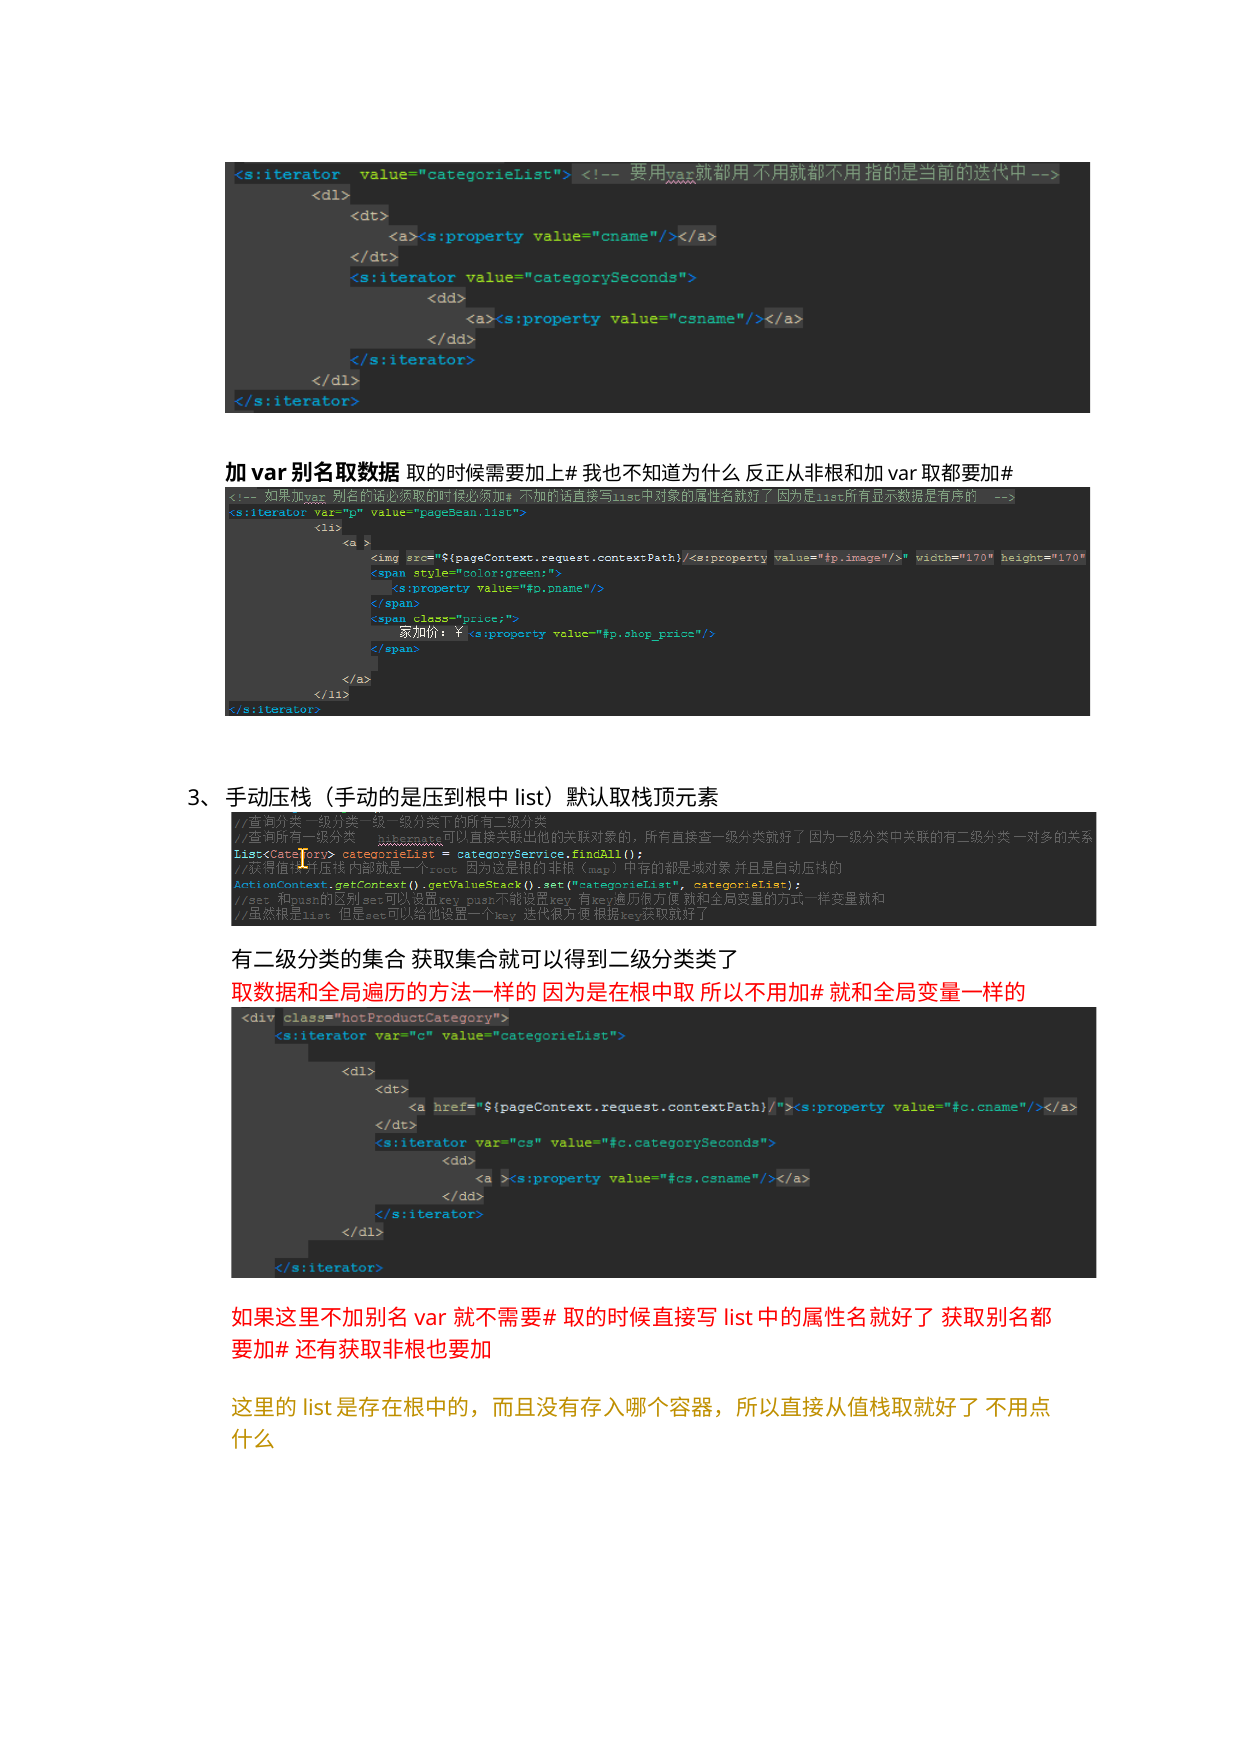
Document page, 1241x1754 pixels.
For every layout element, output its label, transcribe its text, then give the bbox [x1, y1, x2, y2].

picture [225, 162, 1091, 413]
list 有二级分类的集合 获取集合就可以得到二级分类类了 [231, 926, 1053, 974]
picture [231, 812, 1097, 926]
list 如果这里不加别名var 就不需要# 取的时候直接写list中的属性名就好了 获取别名都要加# 还有获取非根也要加 [231, 1299, 1053, 1364]
list 手动压栈（手动的是压到根中 list）默认取栈顶元素 [187, 779, 1053, 812]
picture [225, 487, 1091, 716]
picture [231, 1007, 1097, 1278]
list 取数据和全局遍历的方法一样的 因为是在根中取 所以不用加# 就和全局变量一样的 [231, 974, 1053, 1007]
list 这里的list是存在根中的，而且没有存入哪个容器，所以直接从值栈取就好了 不用点什么 [231, 1389, 1053, 1454]
text 加var别名取数据 取的时候需要加上# 我也不知道为什么 反正从非根和加var取都要加# [225, 454, 1053, 487]
